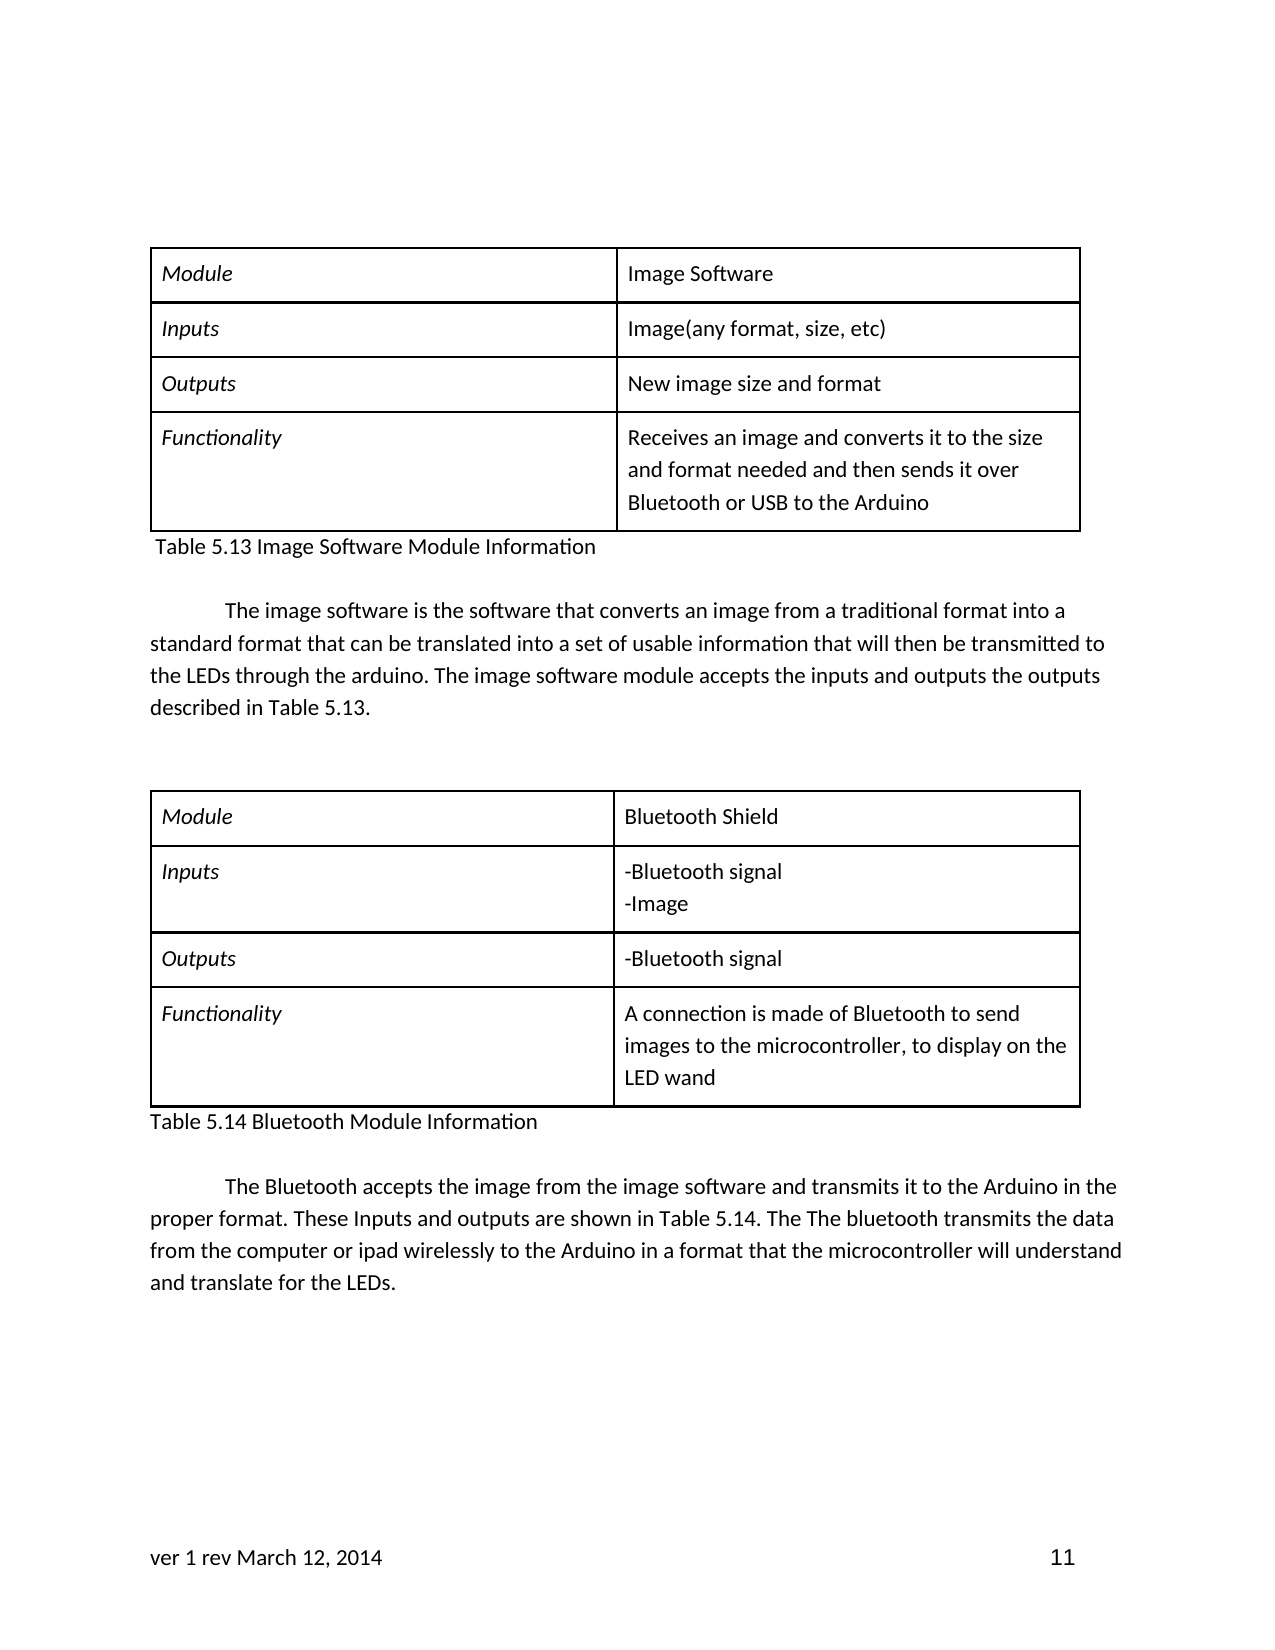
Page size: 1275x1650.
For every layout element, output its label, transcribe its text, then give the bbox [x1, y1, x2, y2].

table_header Module [152, 249, 616, 301]
table_header Image Software [618, 249, 1079, 301]
text The image software is the software that converts an image from a traditional format into a standard format that can be translated into a set of usable information that will then be transmitted to the LEDs through the arduino. The image software module accepts the inputs and outputs the outputs described in Table 5.13. [150, 597, 1125, 721]
text Table 5.14 Bluetooth Module Information [150, 1107, 1125, 1136]
table_cell -Bluetooth signal [615, 934, 1079, 986]
text Table 5.13 Image Software Module Information [150, 532, 1125, 560]
table_cell Outputs [152, 358, 616, 411]
table_cell Functionality [152, 413, 616, 530]
table_cell Outputs [152, 934, 613, 986]
table_header Bluetooth Shield [615, 792, 1079, 844]
table_cell A connection is made of Bluetooth to send images to the microcontroller, to display on the LED wand [615, 988, 1079, 1105]
table_cell Functionality [152, 988, 613, 1105]
table_cell Image(any format, size, etc) [618, 304, 1079, 356]
table_cell -Bluetooth signal -Image [615, 847, 1079, 931]
table_cell Inputs [152, 304, 616, 356]
table_cell New image size and format [618, 358, 1079, 411]
text The Bluetooth accepts the image from the image software and transmits it to the Arduino in the proper format. These Inputs and outputs are shown in Table 5.14. The The bluetooth transmits the data from the computer or ipad wirelessly to the Arduino in a format that the microcontroller will understand and translate for the LEDs. [150, 1172, 1125, 1296]
table_header Module [152, 792, 613, 844]
table_cell Inputs [152, 847, 613, 931]
table_cell Receives an image and converts it to the size and format needed and then sends it over Bluetooth or USB to the Arduino [618, 413, 1079, 530]
